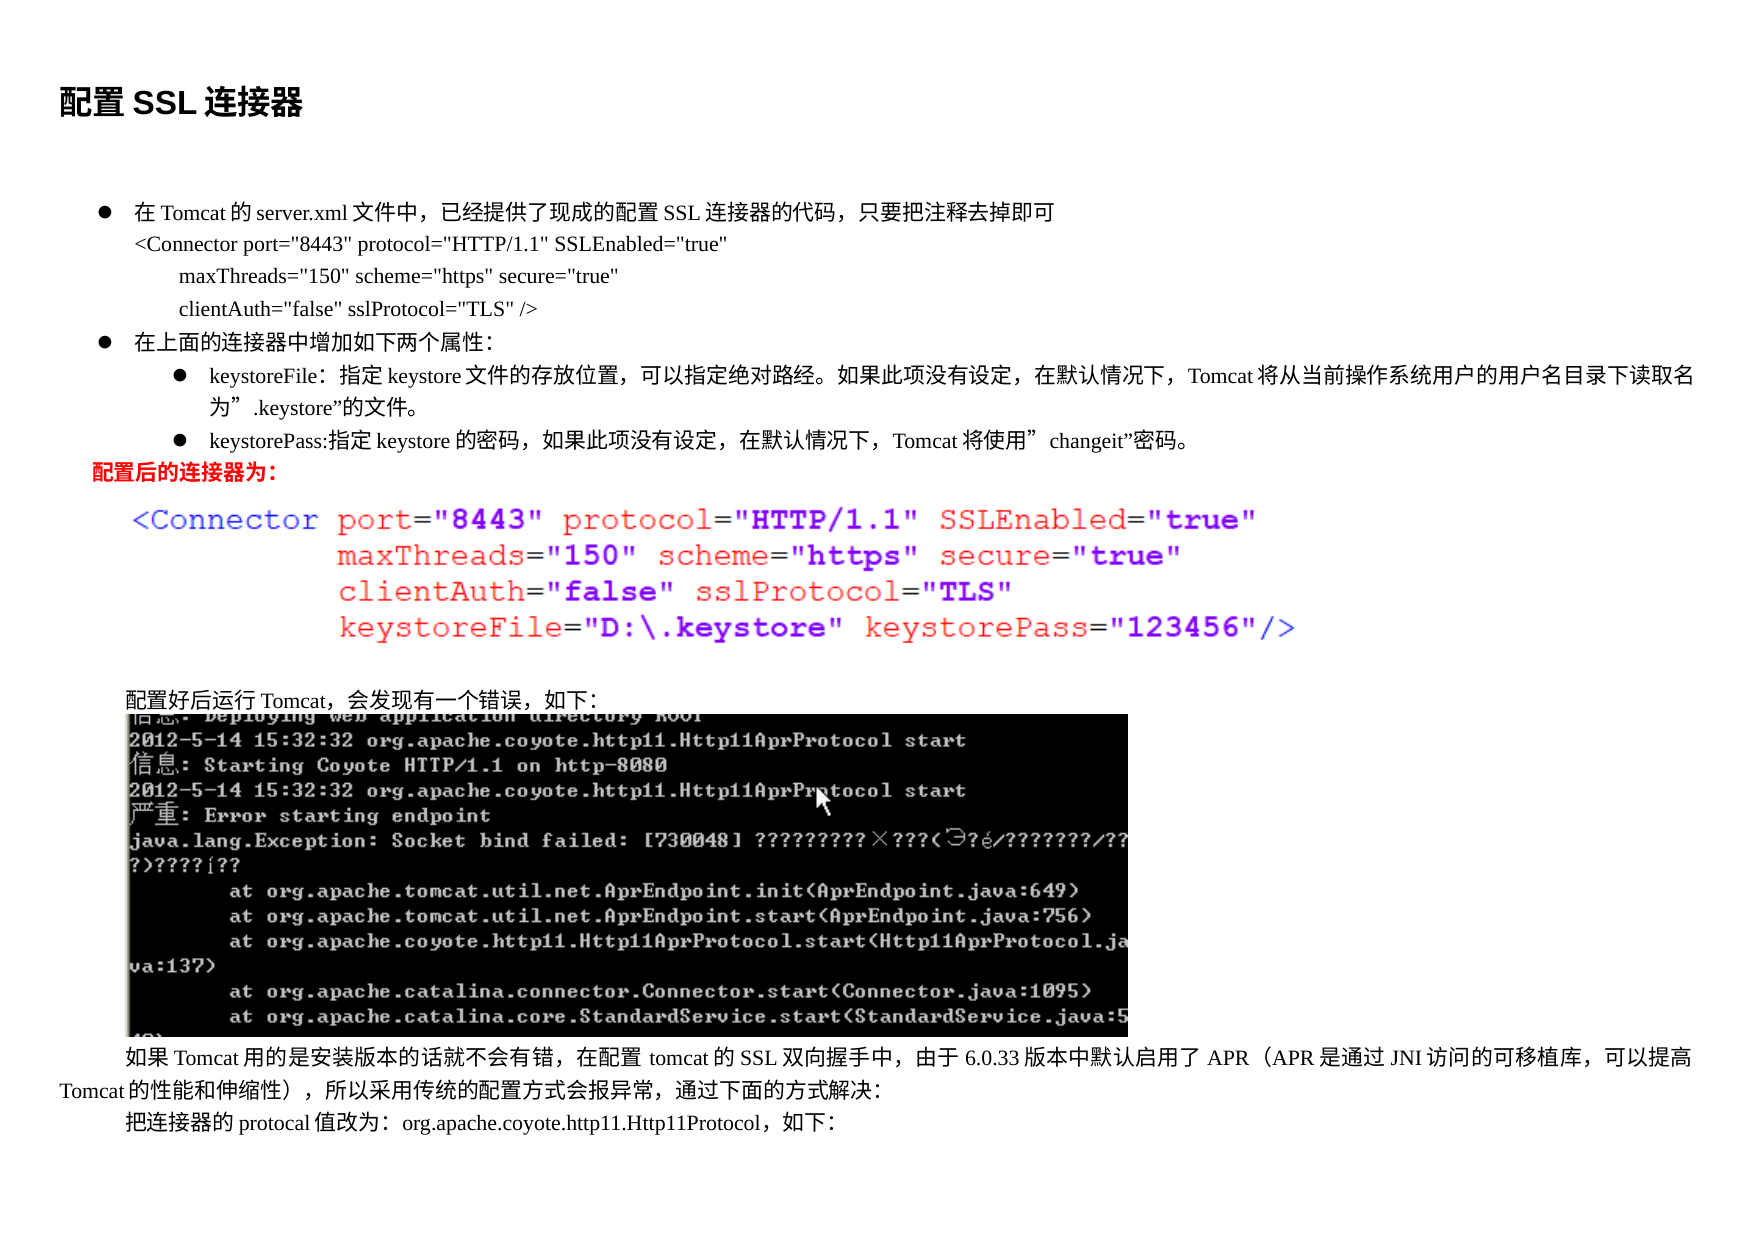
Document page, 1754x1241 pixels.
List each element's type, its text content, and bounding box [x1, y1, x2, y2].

text 配置好后运行Tomcat，会发现有一个错误，如下： [59, 682, 1695, 715]
list 在Tomcat的server.xml文件中，已经提供了现成的配置SSL连接器的代码，只要把注释去掉即可 [97, 195, 1695, 227]
list keystorePass:指定keystore的密码，如果此项没有设定，在默认情况下，Tomcat将使用”changeit”密码。 [172, 422, 1695, 455]
picture [124, 714, 1128, 1037]
text clientAuth="false" sslProtocol="TLS" /> [97, 292, 1695, 325]
picture [124, 487, 1299, 654]
text maxThreads="150" scheme="https" secure="true" [97, 260, 1695, 292]
text <Connector port="8443" protocol="HTTP/1.1" SSLEnabled="true" [128, 227, 1695, 260]
list keystoreFile：指定keystore文件的存放位置，可以指定绝对路经。如果此项没有设定，在默认情况下，Tomcat将从当前操作系统用户的用户名目录下读取名为”.keystore”的文件。 [172, 357, 1695, 422]
subtitle 配置SSL连接器 [59, 68, 1695, 133]
list 在上面的连接器中增加如下两个属性： [97, 325, 1695, 357]
text 把连接器的protocal值改为：org.apache.coyote.http11.Http11Protocol，如下： [59, 1105, 1695, 1137]
text 配置后的连接器为： [59, 455, 1695, 487]
text 如果Tomcat用的是安装版本的话就不会有错，在配置tomcat的SSL双向握手中，由于6.0.33版本中默认启用了APR（APR是通过JNI访问的可移植库，可以提高Tomcat的性能和伸缩性），所以采用传统的配置方式会报异常，通过下面的方式解决： [59, 1040, 1695, 1105]
